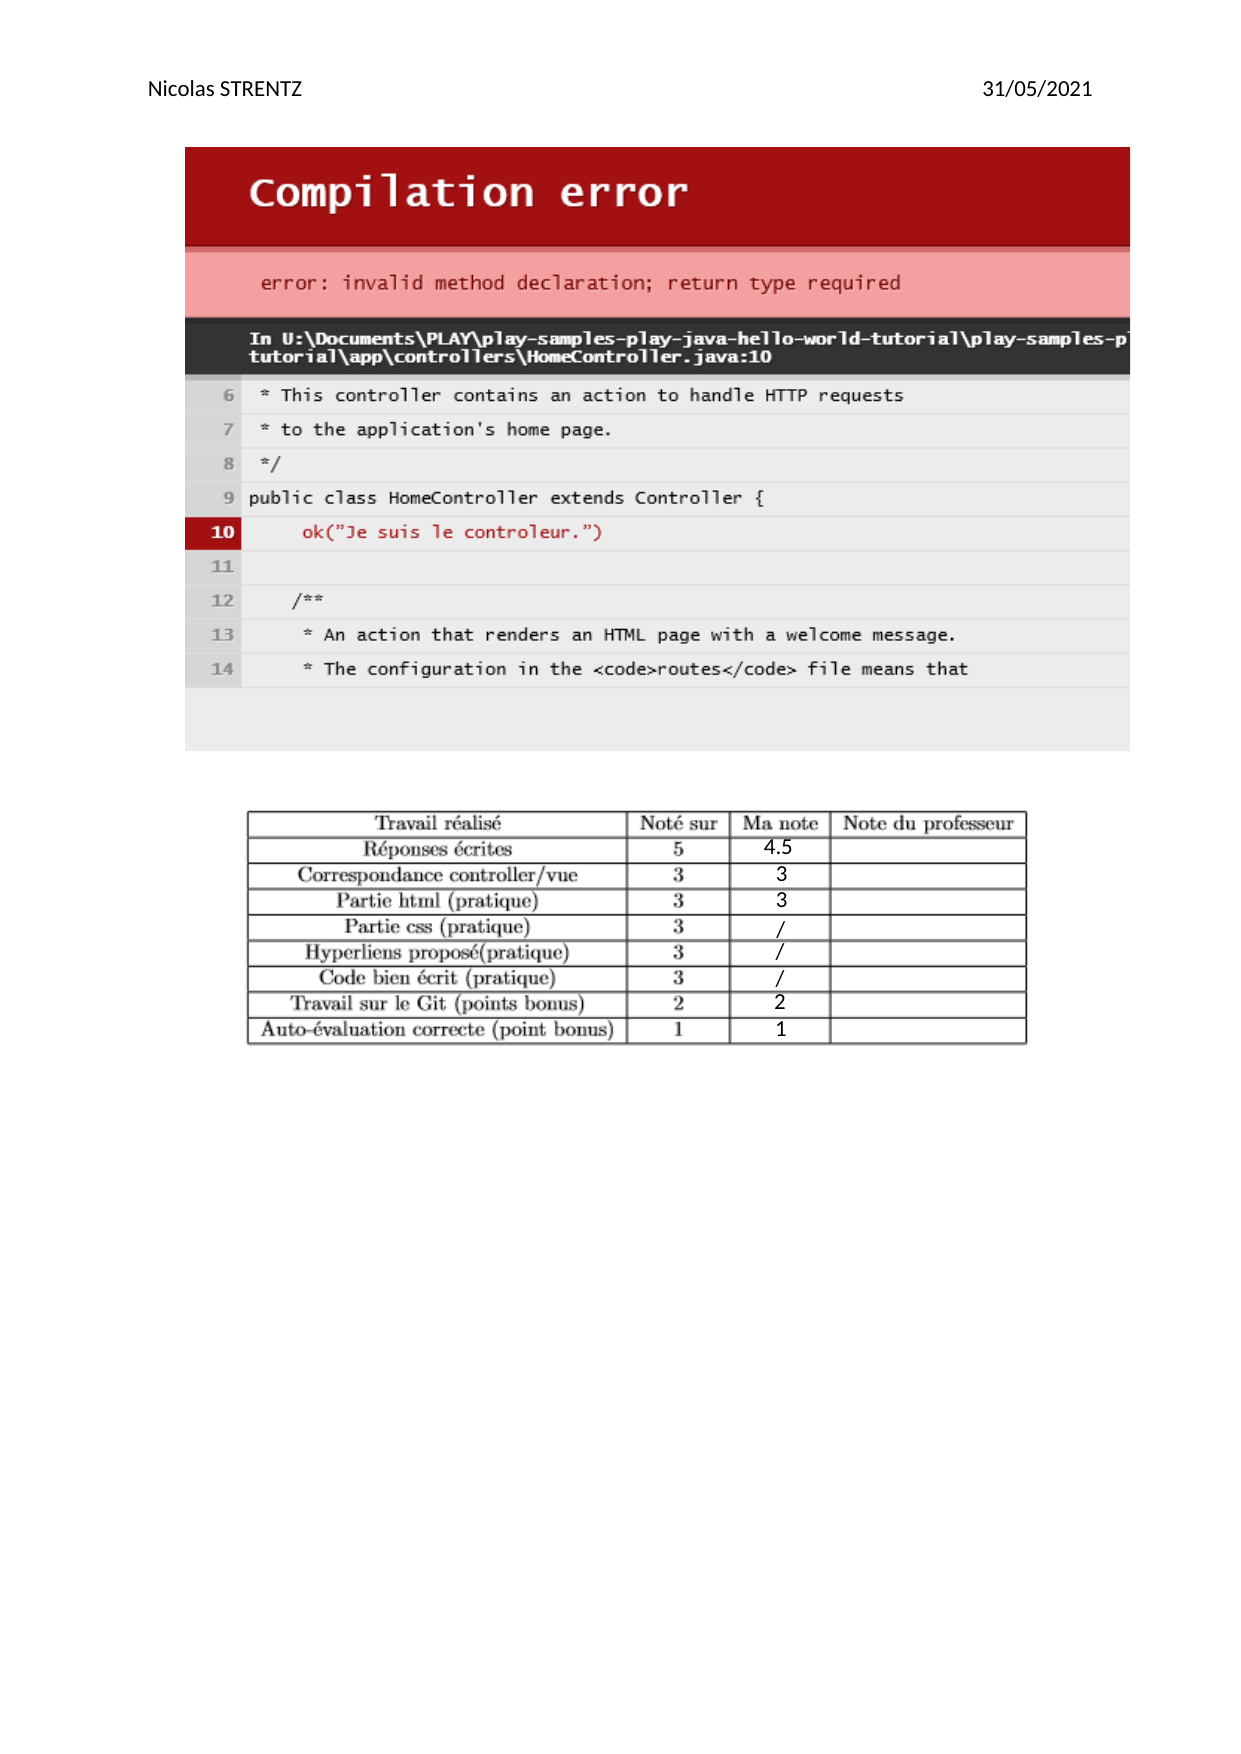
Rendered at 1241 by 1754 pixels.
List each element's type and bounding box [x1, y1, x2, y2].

picture [185, 783, 1068, 1066]
picture [185, 147, 1130, 751]
